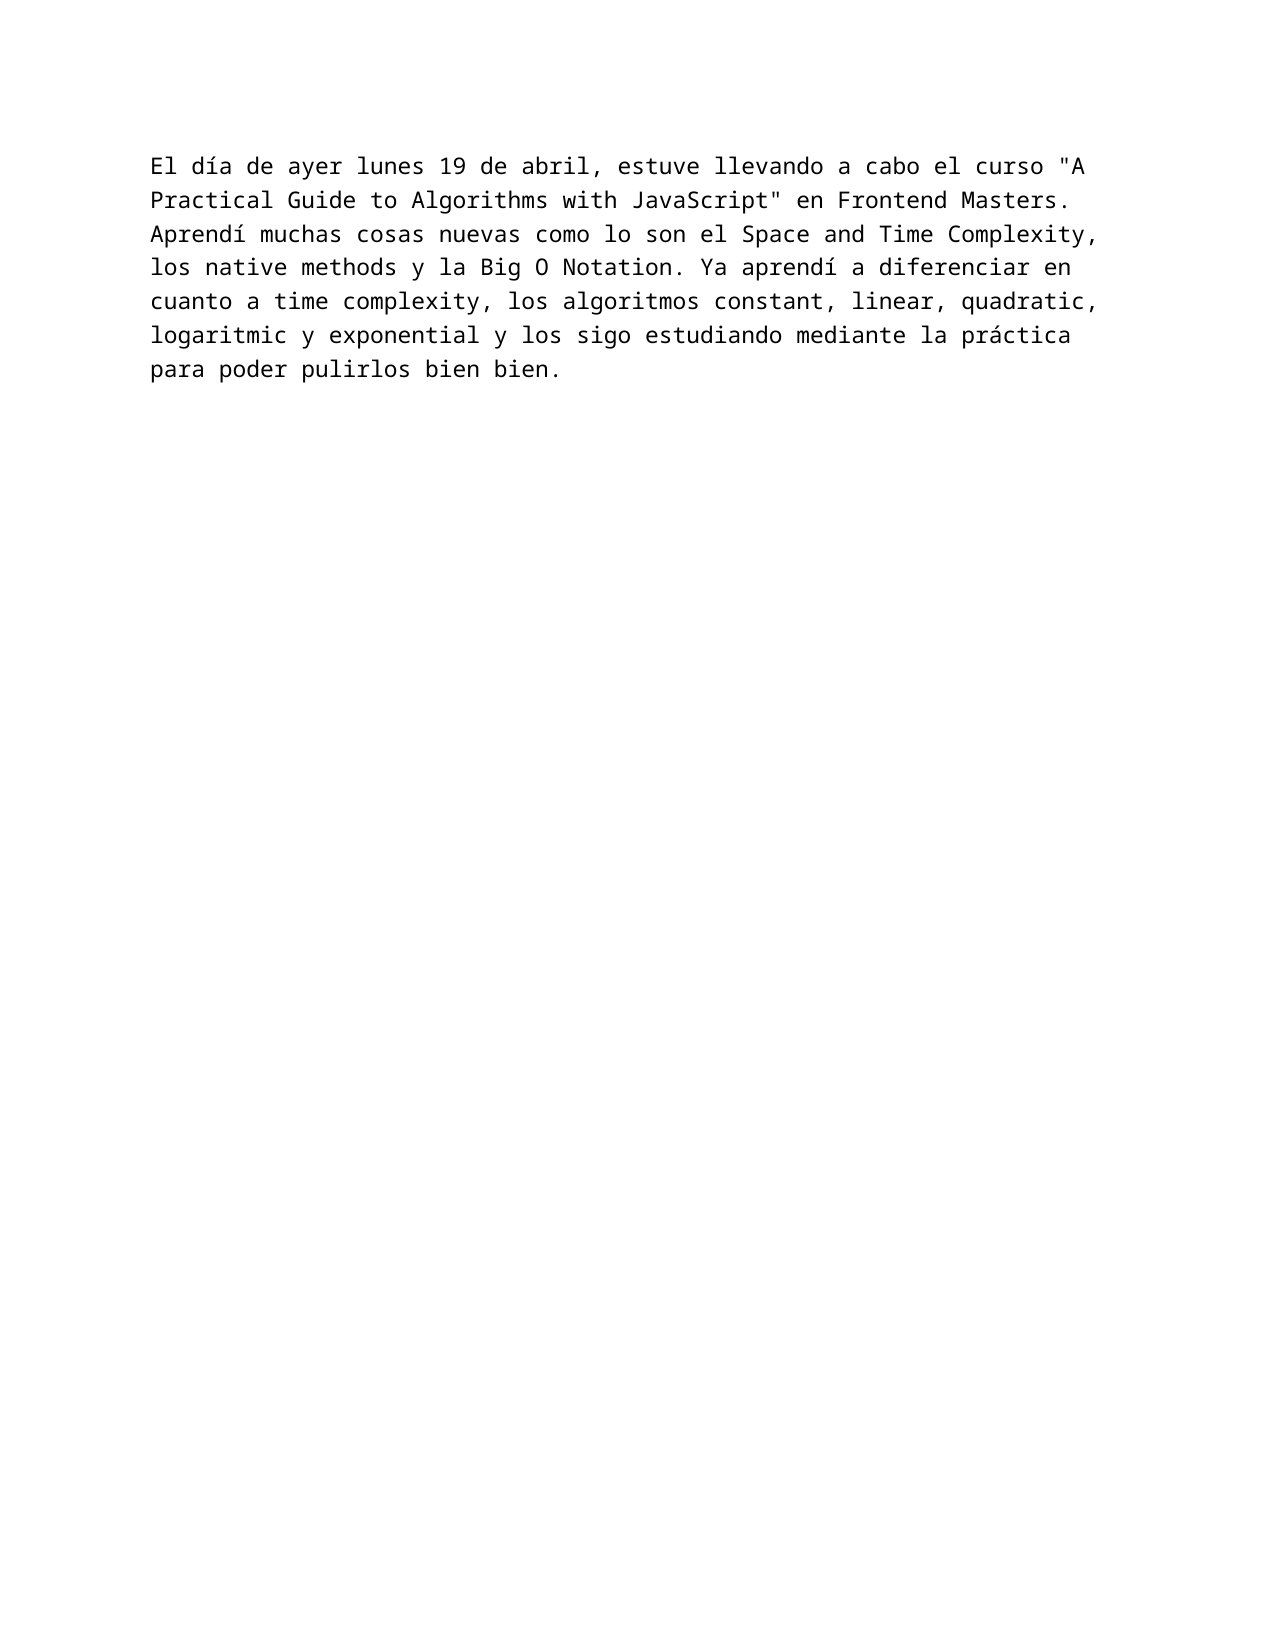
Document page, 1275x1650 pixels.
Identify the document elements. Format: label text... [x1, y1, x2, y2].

text El día de ayer lunes 19 de abril, estuve llevando a cabo el curso "A Practical Guide to Algorithms with JavaScript" en Frontend Masters. Aprendí muchas cosas nuevas como lo son el Space and Time Complexity, los native methods y la Big O Notation. Ya aprendí a diferenciar en cuanto a time complexity, los algoritmos constant, linear, quadratic, logaritmic y exponential y los sigo estudiando mediante la práctica para poder pulirlos bien bien. [150, 150, 1125, 384]
